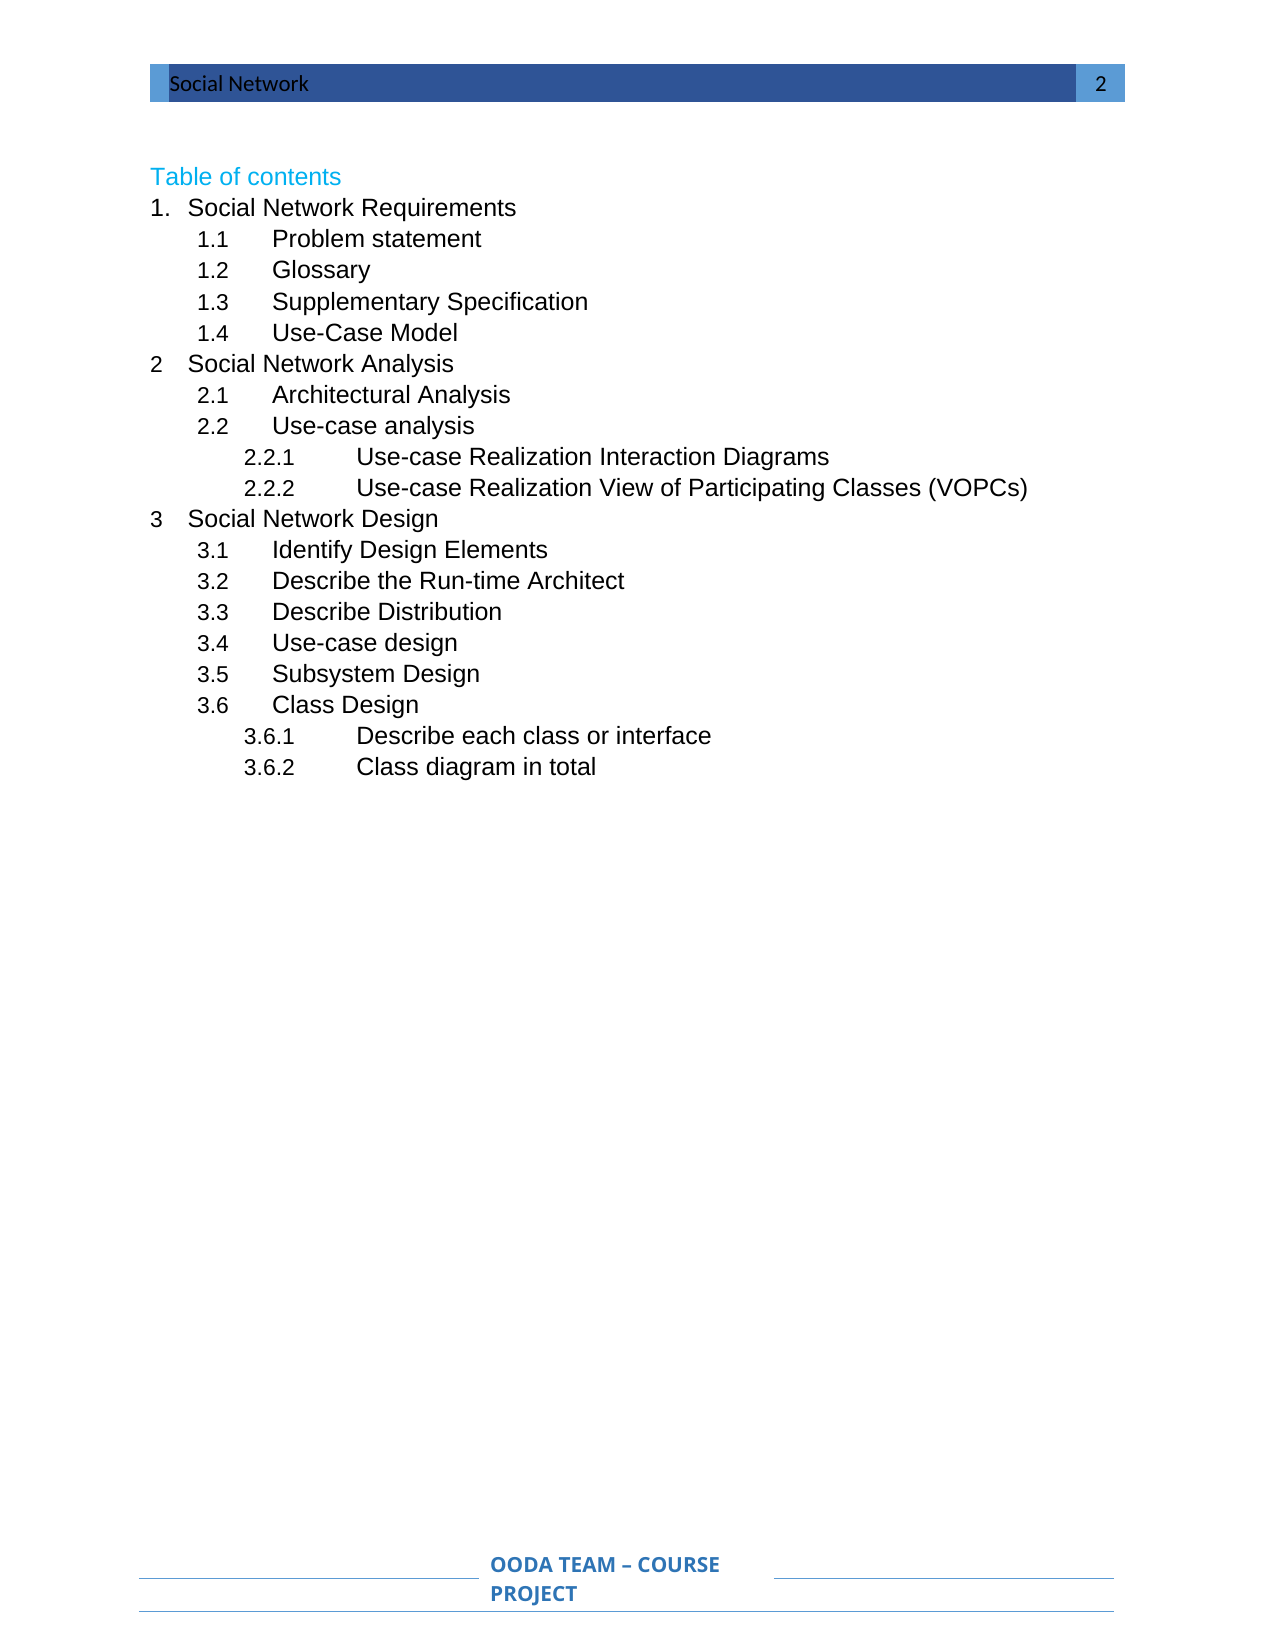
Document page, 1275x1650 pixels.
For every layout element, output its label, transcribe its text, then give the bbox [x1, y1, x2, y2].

list Use-Case Model [197, 318, 1125, 346]
list Class Design [197, 690, 1125, 719]
list Social Network Design [150, 504, 1125, 533]
list Use-case design [197, 628, 1125, 657]
list Supplementary Specification [197, 287, 1125, 315]
list Table of contents [150, 150, 1125, 191]
list Subsystem Design [197, 659, 1125, 688]
list Use-case Realization View of Participating Classes (VOPCs) [244, 473, 1125, 502]
list Problem statement [197, 224, 1125, 253]
list Describe Distribution [197, 597, 1125, 626]
list Describe each class or interface [244, 721, 1125, 750]
list Glossary [197, 256, 1125, 284]
list Use-case analysis [197, 411, 1125, 439]
list Describe the Run-time Architect [197, 566, 1125, 595]
list Identify Design Elements [197, 535, 1125, 564]
list Social Network Analysis [150, 349, 1125, 377]
list Social Network Requirements [150, 193, 1125, 222]
list Architectural Analysis [197, 380, 1125, 408]
list Class diagram in total [244, 752, 1125, 781]
list Use-case Realization Interaction Diagrams [244, 442, 1125, 471]
